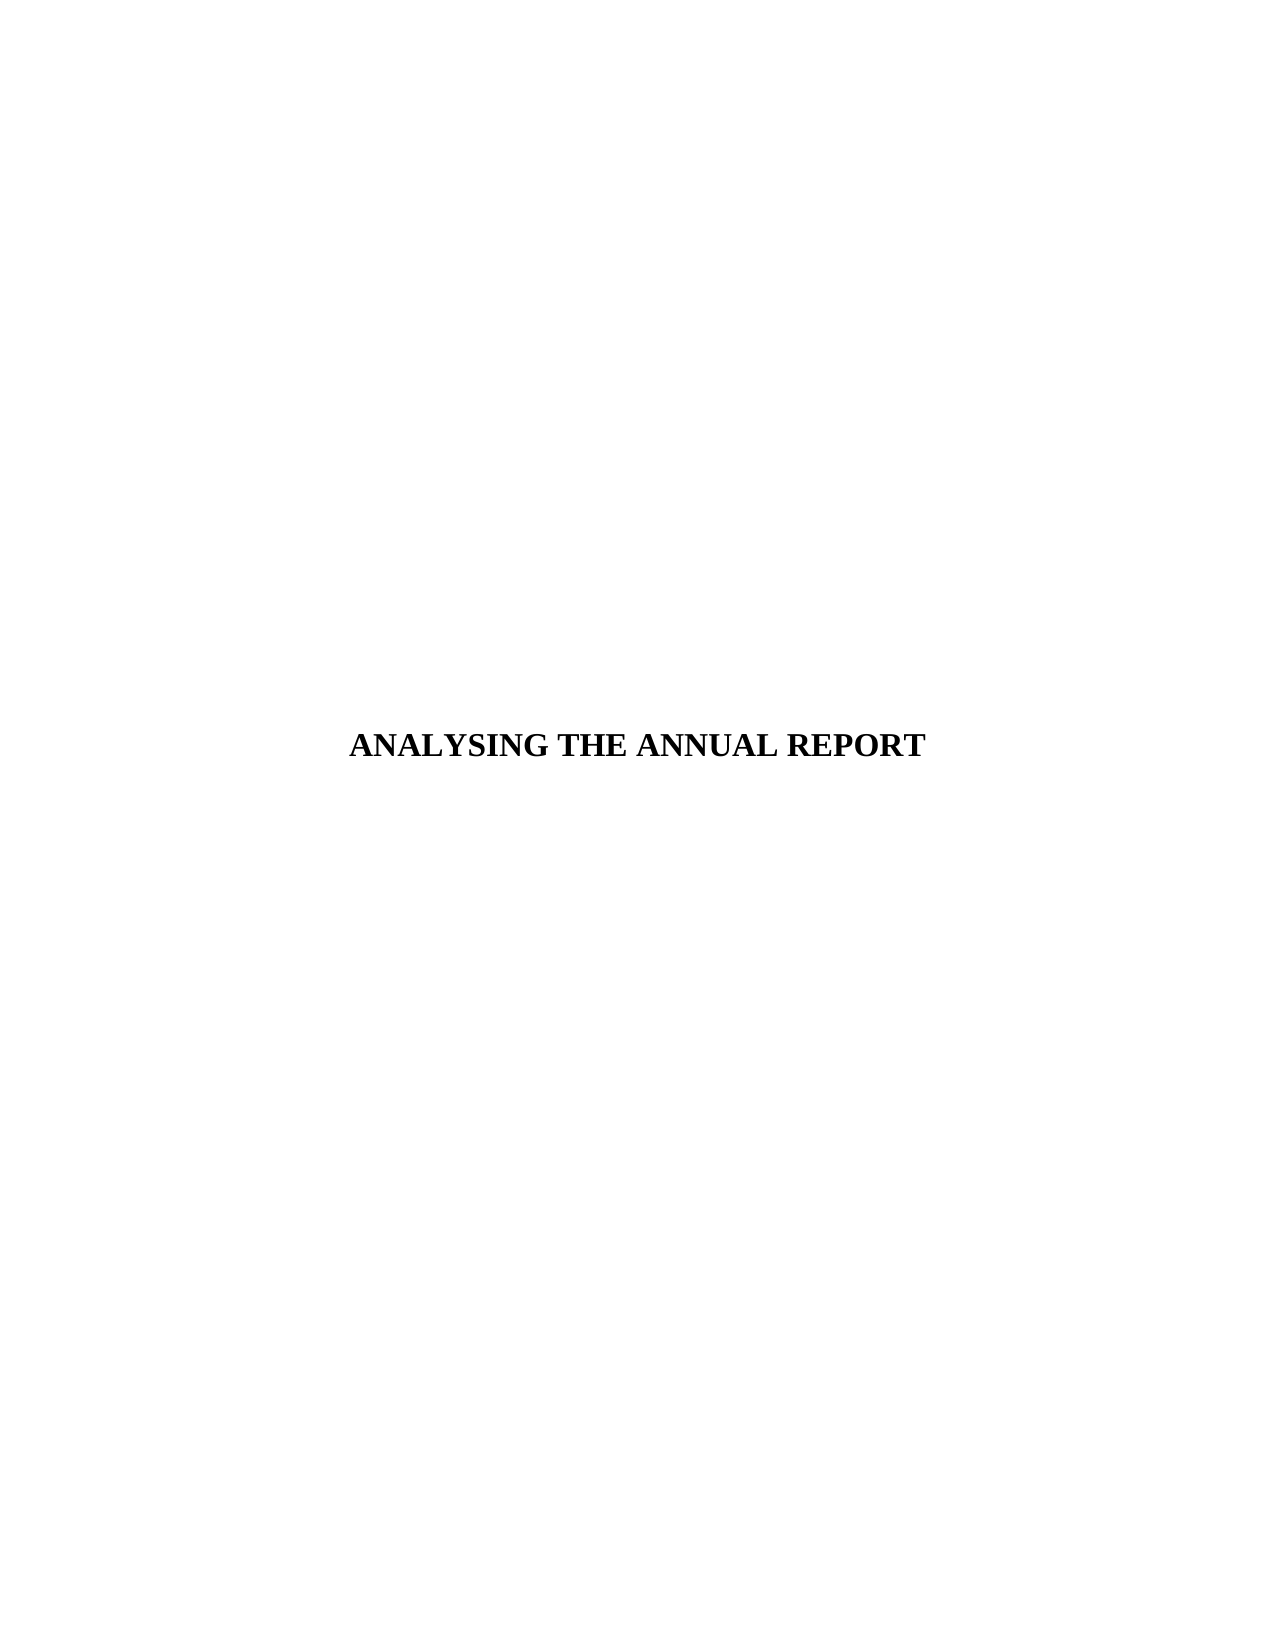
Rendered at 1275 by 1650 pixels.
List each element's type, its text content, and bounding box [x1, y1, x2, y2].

text ANALYSING THE ANNUAL REPORT [150, 725, 1125, 763]
